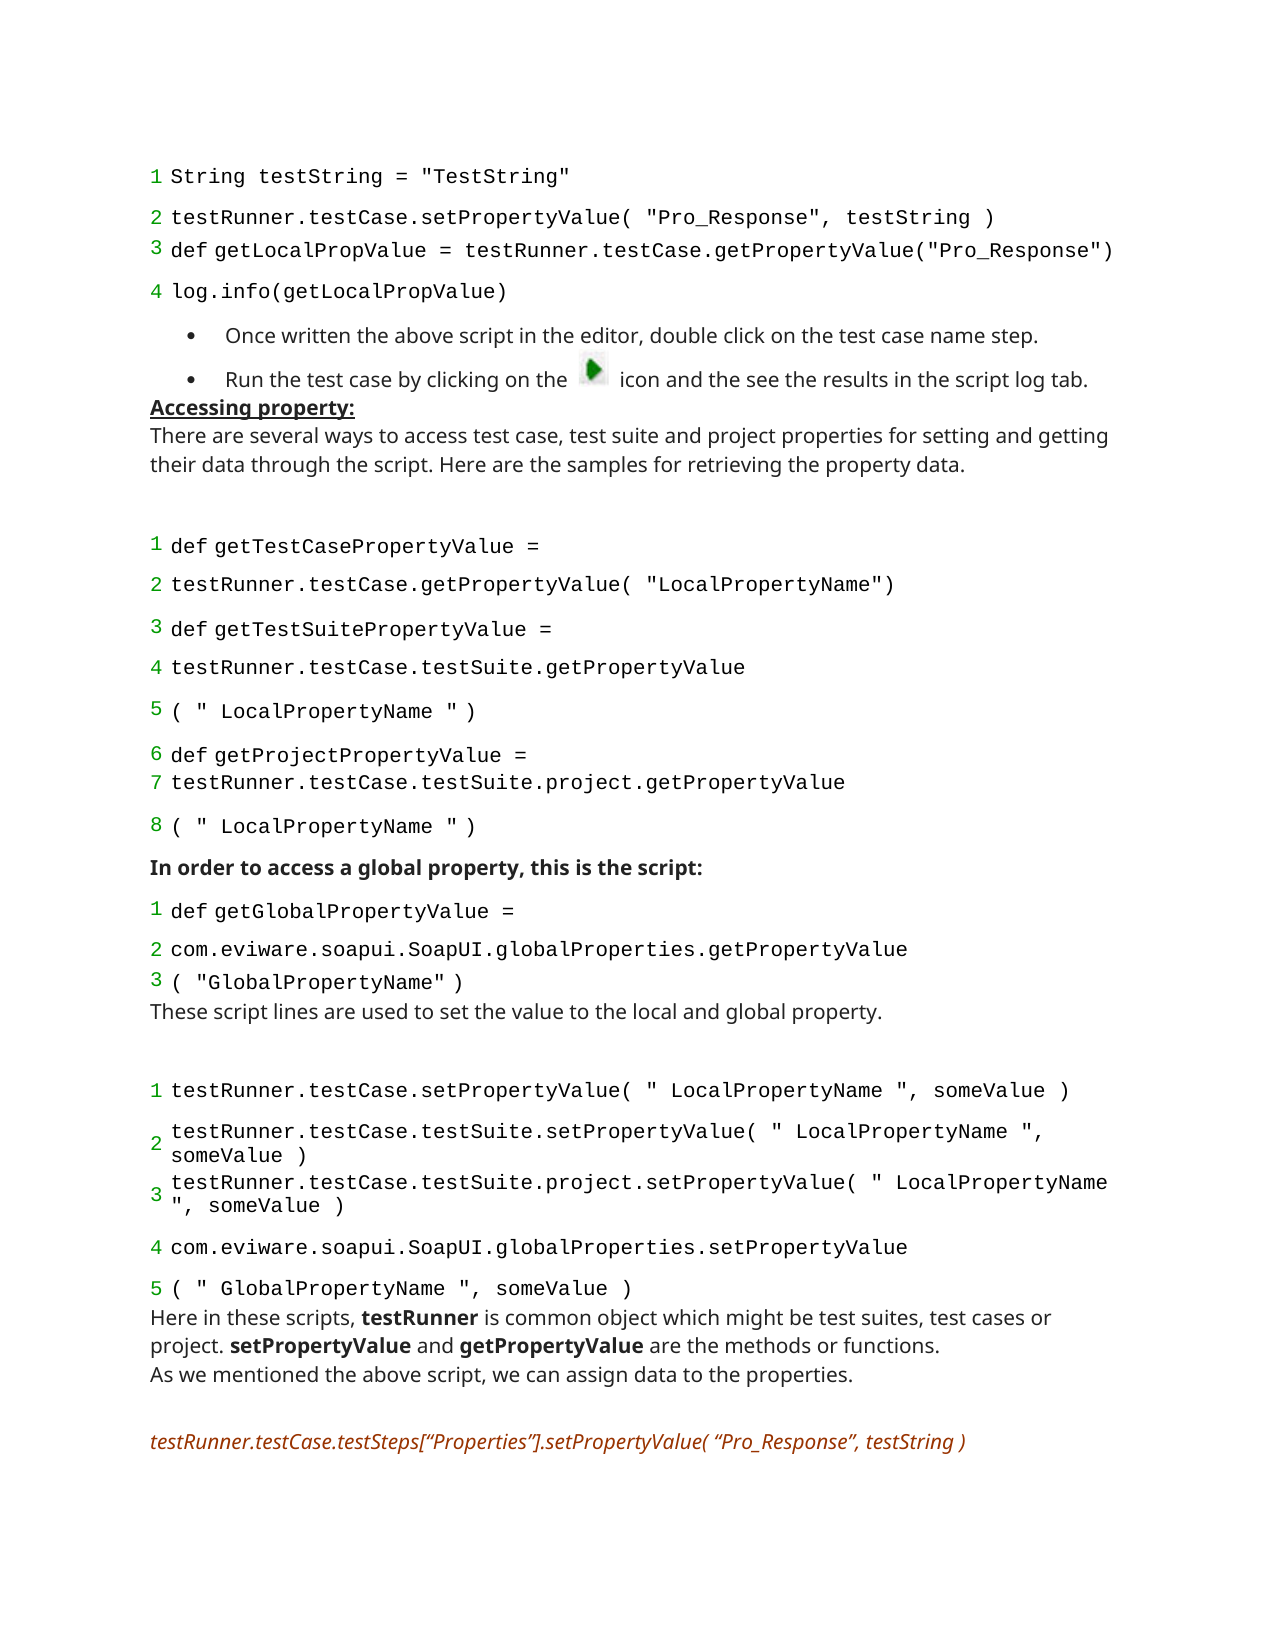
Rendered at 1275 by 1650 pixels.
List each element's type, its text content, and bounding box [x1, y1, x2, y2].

table_cell testRunner.testCase.testSuite.getPropertyValue [169, 655, 752, 682]
table_cell 2 [149, 1120, 169, 1170]
table_header def getGlobalPropertyValue = [169, 882, 910, 938]
table_cell def getProjectPropertyValue = [169, 738, 533, 771]
table_cell log.info(getLocalPropValue) [169, 265, 1116, 321]
table_cell 8 [149, 798, 169, 853]
table_header 3 [149, 1170, 169, 1221]
table_header 1 [149, 517, 169, 573]
table_header 1 [149, 1064, 169, 1120]
picture [578, 349, 609, 387]
text In order to access a global property, this is the script: [150, 853, 1125, 882]
table_header 3 [149, 600, 169, 655]
table_header def getTestSuitePropertyValue = [169, 600, 747, 655]
text As we mentioned the above script, we can assign data to the properties. [150, 1360, 1125, 1388]
table_cell com.eviware.soapui.SoapUI.globalProperties.setPropertyValue [169, 1221, 1128, 1276]
text There are several ways to access test case, test suite and project properties for setting and getting their data through the script. Here are the samples for retrieving the property data. [150, 422, 1125, 478]
table_cell 2 [149, 573, 169, 599]
table_header 3 [149, 964, 169, 997]
table_header ( " LocalPropertyName " ) [169, 682, 528, 738]
list Once written the above script in the editor, double click on the test case name step. [187, 321, 1125, 349]
table_cell ( " LocalPropertyName " ) [169, 798, 847, 853]
table_header def getTestCasePropertyValue = [169, 517, 897, 573]
table_cell 4 [149, 655, 169, 682]
table_cell 2 [149, 206, 169, 233]
text Accessing property: [150, 393, 1125, 422]
table_header 7 [149, 771, 169, 797]
list Run the test case by clicking on the icon and the see the results in the script log tab. [187, 349, 1125, 393]
table_header testRunner.testCase.testSuite.project.getPropertyValue [169, 771, 852, 797]
table_cell testRunner.testCase.testSuite.setPropertyValue( " LocalPropertyName ", someValue ) [169, 1120, 1133, 1170]
table_header ( "GlobalPropertyName" ) [169, 964, 471, 997]
text testRunner.testCase.testSteps[“Properties”].setPropertyValue( “Pro_Response”, testString ) [150, 1427, 1125, 1455]
table_header String testString = "TestString" [169, 150, 997, 206]
table_header 5 [149, 682, 169, 738]
table_header 5 [149, 1276, 169, 1303]
table_header testRunner.testCase.setPropertyValue( " LocalPropertyName ", someValue ) [169, 1064, 1128, 1120]
table_header 1 [149, 882, 169, 938]
table_header ( " GlobalPropertyName ", someValue ) [169, 1276, 639, 1303]
table_cell testRunner.testCase.setPropertyValue( "Pro_Response", testString ) [169, 206, 1002, 233]
table_cell 4 [149, 1221, 169, 1276]
table_cell 4 [149, 265, 169, 321]
table_header 1 [149, 150, 169, 206]
table_cell 2 [149, 938, 169, 964]
text Here in these scripts, testRunner is common object which might be test suites, test cases or project. setPropertyValue and getPropertyValue are the methods or functions. [150, 1303, 1125, 1360]
table_header 3 [149, 233, 169, 265]
table_header testRunner.testCase.testSuite.project.setPropertyValue( " LocalPropertyName ", someValue ) [169, 1170, 1133, 1221]
table_cell 6 [149, 738, 169, 771]
table_cell testRunner.testCase.getPropertyValue( "LocalPropertyName") [169, 573, 902, 599]
table_header def getLocalPropValue = testRunner.testCase.getPropertyValue("Pro_Response") [169, 233, 1121, 265]
text These script lines are used to set the value to the local and global property. [150, 997, 1125, 1026]
table_cell com.eviware.soapui.SoapUI.globalProperties.getPropertyValue [169, 938, 914, 964]
